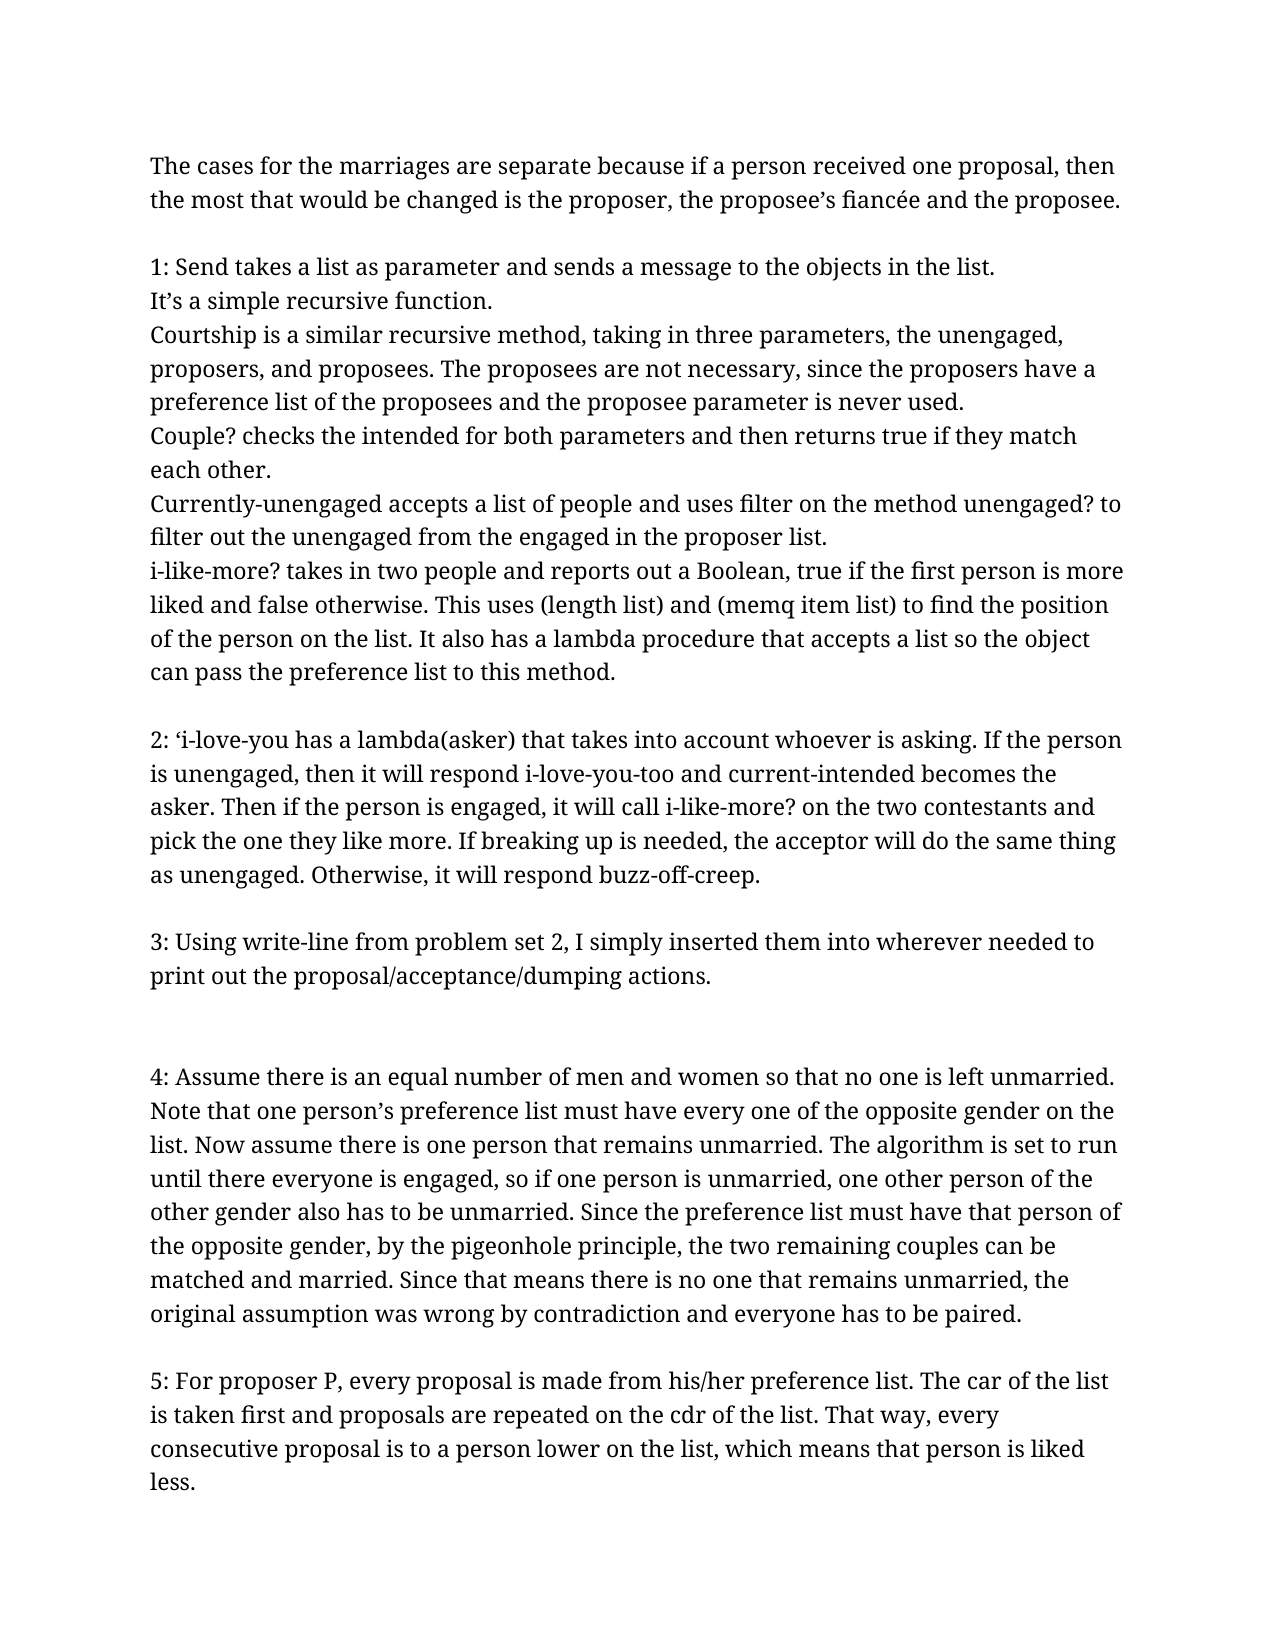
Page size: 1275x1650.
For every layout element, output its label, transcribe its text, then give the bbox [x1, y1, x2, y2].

text 4: Assume there is an equal number of men and women so that no one is left unmarried. Note that one person’s preference list must have every one of the opposite gender on the list. Now assume there is one person that remains unmarried. The algorithm is set to run until there everyone is engaged, so if one person is unmarried, one other person of the other gender also has to be unmarried. Since the preference list must have that person of the opposite gender, by the pigeonhole principle, the two remaining couples can be matched and married. Since that means there is no one that remains unmarried, the original assumption was wrong by contradiction and everyone has to be paired. [150, 1061, 1125, 1329]
text Couple? checks the intended for both parameters and then returns true if they match each other. [150, 420, 1125, 485]
text i-like-more? takes in two people and reports out a Boolean, true if the first person is more liked and false otherwise. This uses (length list) and (memq item list) to find the position of the person on the list. It also has a lambda procedure that accepts a list so the object can pass the preference list to this method. [150, 555, 1125, 687]
text It’s a simple recursive function. [150, 285, 1125, 316]
text Courtship is a similar recursive method, taking in three parameters, the unengaged, proposers, and proposees. The proposees are not necessary, since the proposers have a preference list of the proposees and the proposee parameter is never used. [150, 319, 1125, 417]
text 1: Send takes a list as parameter and sends a message to the objects in the list. [150, 217, 1125, 282]
text 2: ‘i-love-you has a lambda(asker) that takes into account whoever is asking. If the person is unengaged, then it will respond i-love-you-too and current-intended becomes the asker. Then if the person is engaged, it will call i-like-more? on the two contestants and pick the one they like more. If breaking up is needed, the acceptor will do the same thing as unengaged. Otherwise, it will respond buzz-off-creep. [150, 724, 1125, 890]
text 5: For proposer P, every proposal is made from his/her preference list. The car of the list is taken first and proposals are repeated on the cdr of the list. That way, every consecutive proposal is to a person lower on the list, which means that person is liked less. [150, 1365, 1125, 1497]
text 3: Using write-line from problem set 2, I simply inserted them into wherever needed to print out the proposal/acceptance/dumping actions. [150, 926, 1125, 991]
text The cases for the marriages are separate because if a person received one proposal, then the most that would be changed is the proposer, the proposee’s fiancée and the proposee. [150, 150, 1125, 215]
text Currently-unengaged accepts a list of people and uses filter on the method unengaged? to filter out the unengaged from the engaged in the proposer list. [150, 487, 1125, 552]
